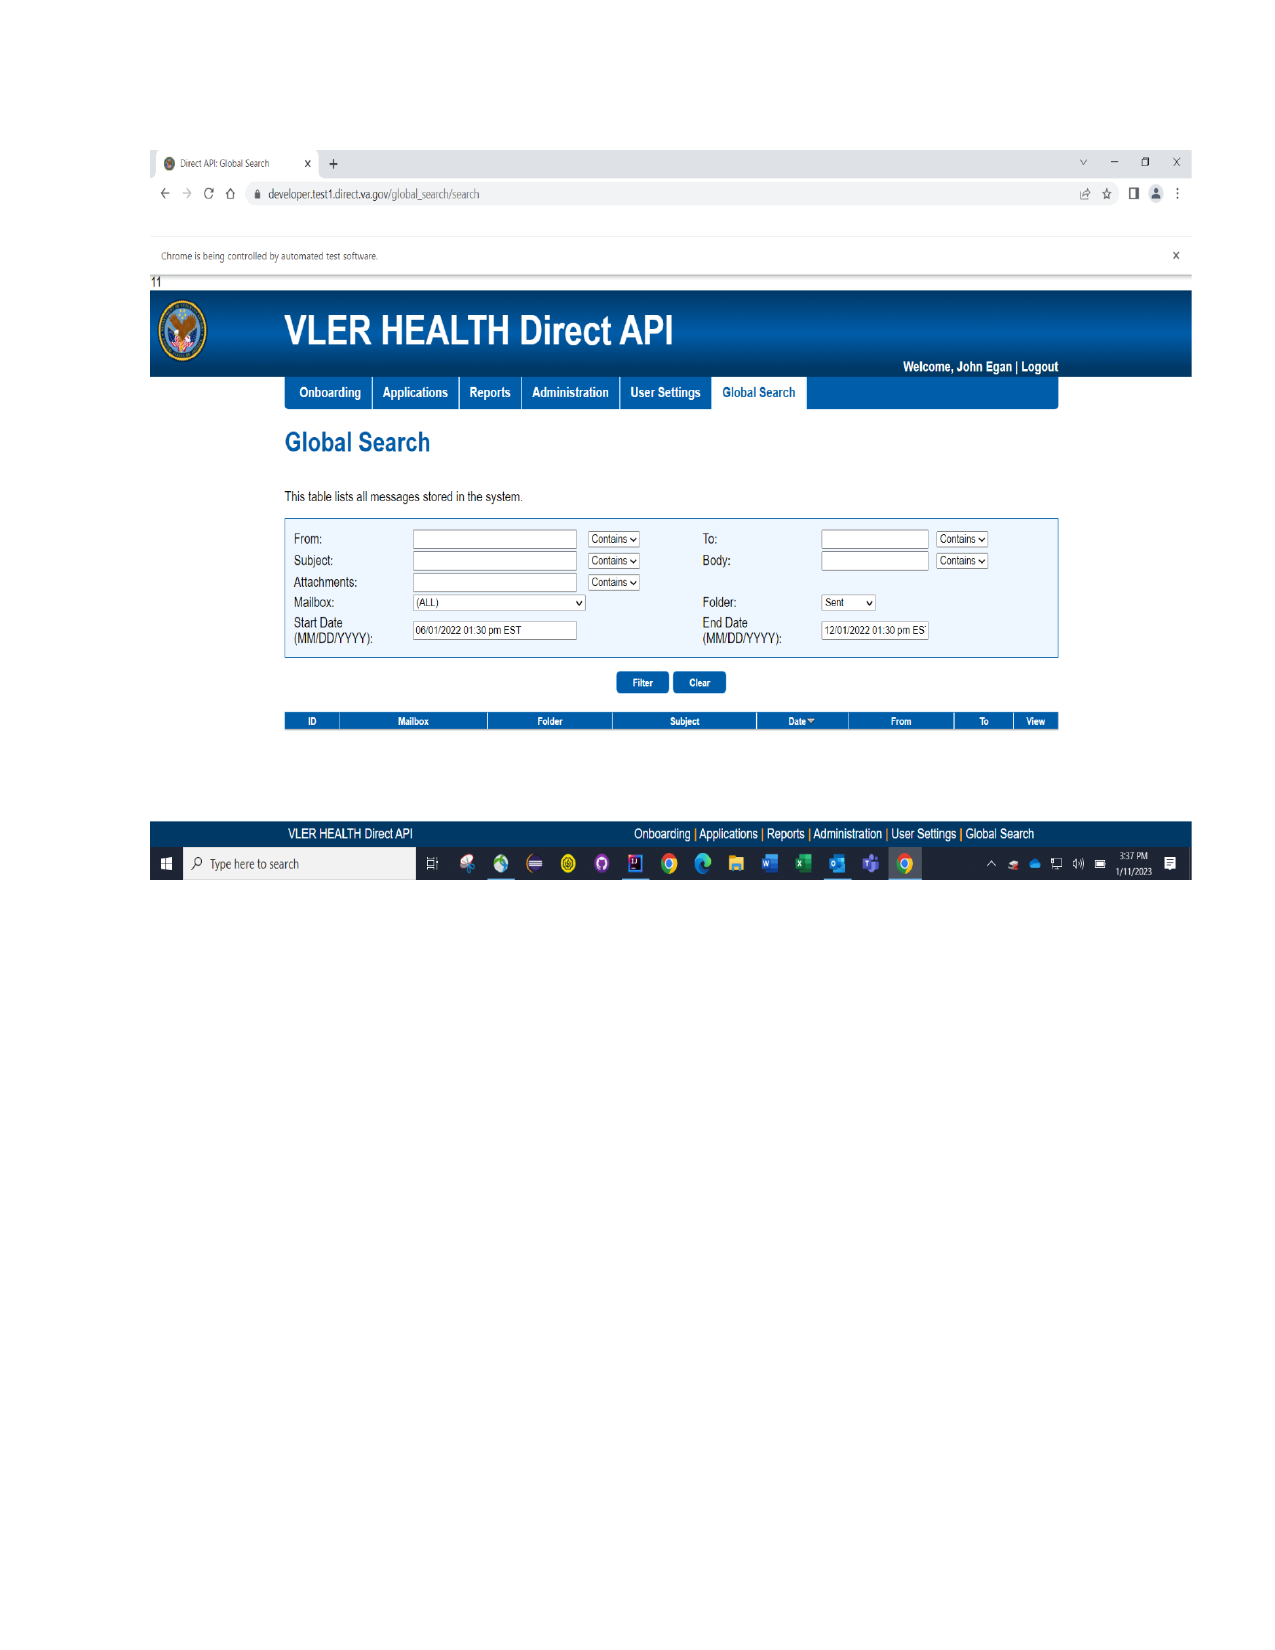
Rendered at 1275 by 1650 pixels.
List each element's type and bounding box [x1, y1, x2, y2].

picture [150, 150, 1192, 880]
